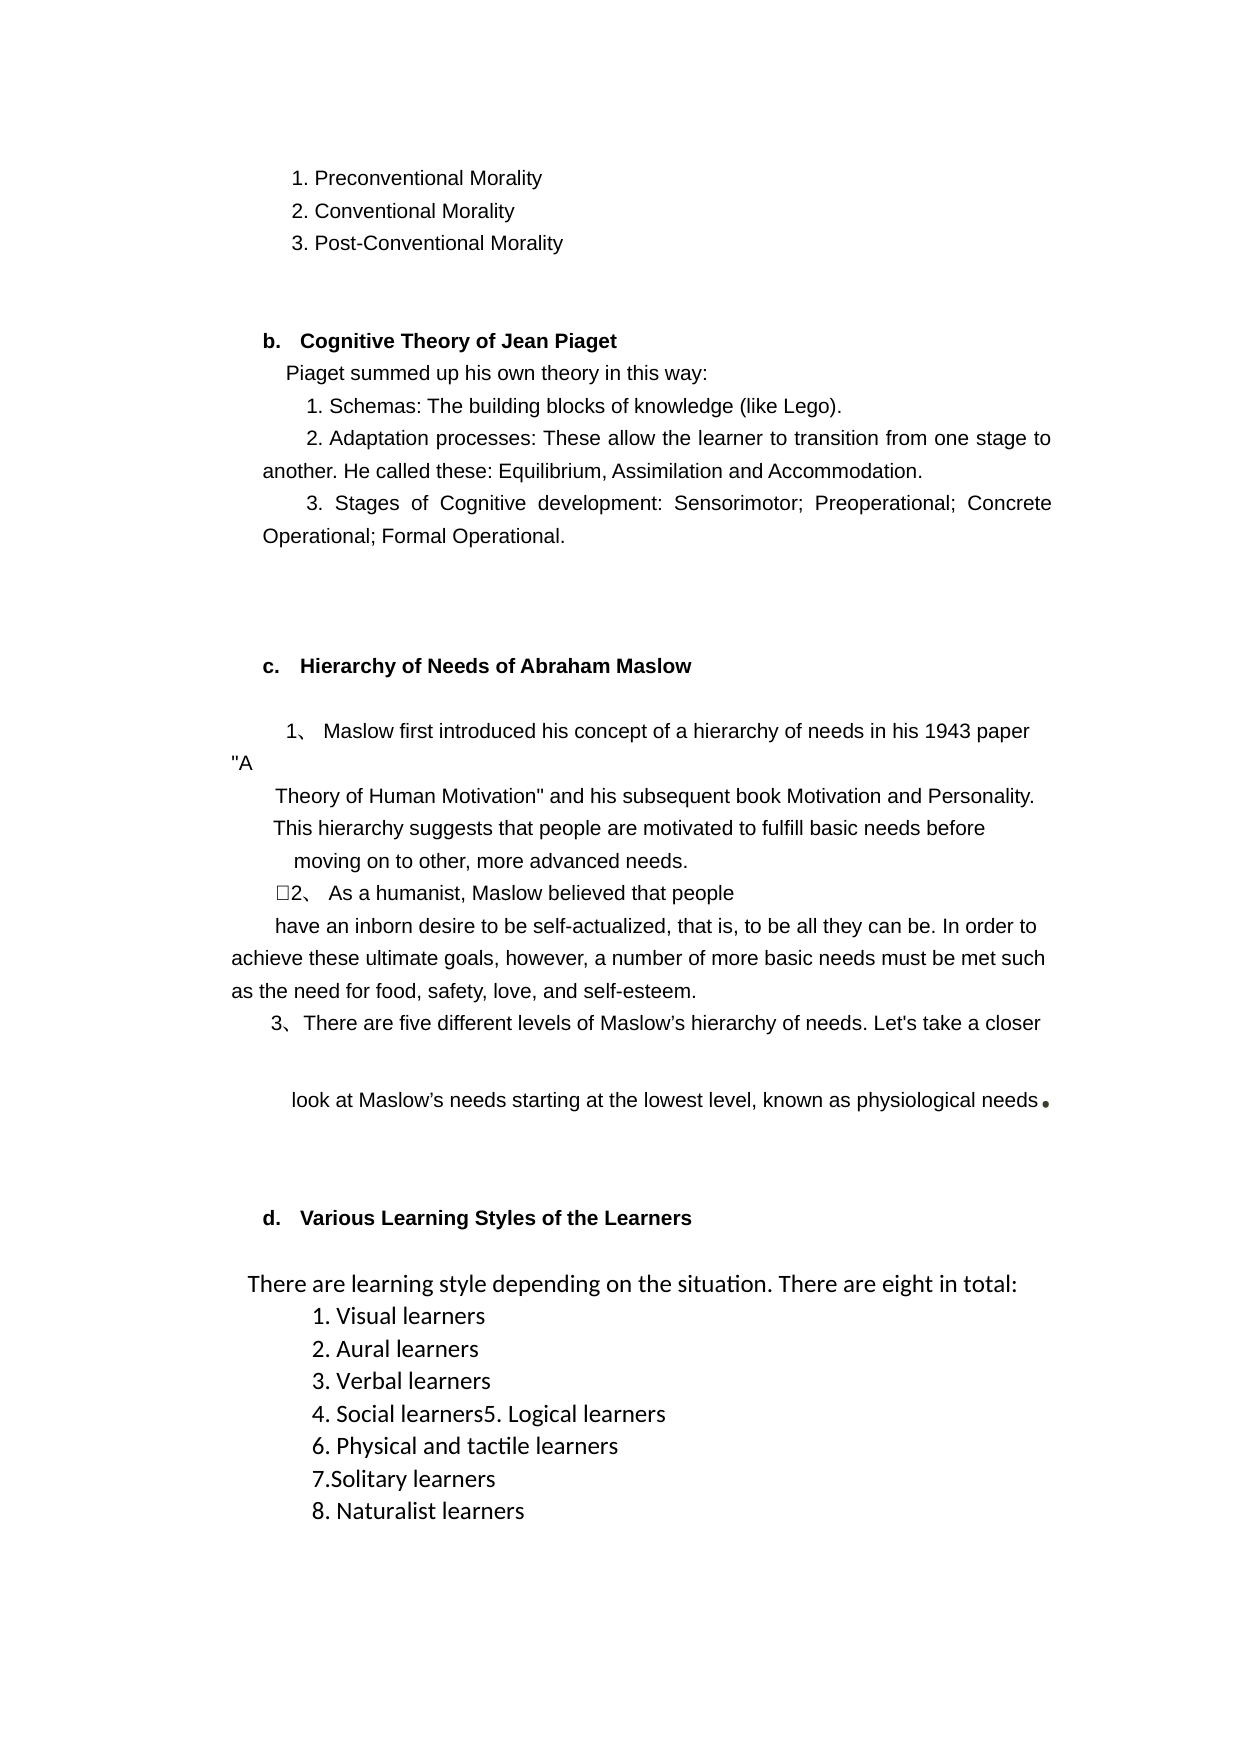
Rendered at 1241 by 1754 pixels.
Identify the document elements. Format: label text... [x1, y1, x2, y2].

list 8. Naturalist learners [225, 1494, 1053, 1527]
list 3. Verbal learners [225, 1364, 1053, 1397]
list 6. Physical and tactile learners [225, 1429, 1053, 1462]
list 4. Social learners5. Logical learners [225, 1397, 1053, 1429]
list 1. Preconventional Morality [262, 162, 1053, 194]
list 2. Conventional Morality [262, 194, 1053, 227]
list Cognitive Theory of Jean Piaget [262, 324, 1053, 357]
list 1. Visual learners [225, 1299, 1053, 1332]
list Various Learning Styles of the Learners [262, 1202, 1053, 1234]
list 2. Aural learners [225, 1332, 1053, 1364]
list 7.Solitary learners [225, 1462, 1053, 1494]
list 3. Stages of Cognitive development: Sensorimotor; Preoperational; Concrete Operational; Formal Operational. [262, 487, 1053, 552]
list 2. Adaptation processes: These allow the learner to transition from one stage to another. He called these: Equilibrium, Assimilation and Accommodation. [262, 422, 1053, 487]
text 3、There are five different levels of Maslow’s hierarchy of needs. Let's take a closer look at Maslow’s needs starting at the lowest level, known as physiological needs. [271, 1007, 1053, 1137]
text have an inborn desire to be self-actualized, that is, to be all they can be. In order to achieve these ultimate goals, however, a number of more basic needs must be met such as the need for food, safety, love, and self-esteem. [231, 909, 1053, 1007]
list Piaget summed up his own theory in this way: [262, 357, 1053, 389]
list 1. Schemas: The building blocks of knowledge (like Lego). [262, 389, 1053, 422]
list There are learning style depending on the situation. There are eight in total: [225, 1267, 1053, 1299]
text 2、 As a humanist, Maslow believed that people [231, 877, 1053, 909]
list Hierarchy of Needs of Abraham Maslow [262, 649, 1053, 682]
text This hierarchy suggests that people are motivated to fulfill basic needs before moving on to other, more advanced needs. [273, 812, 1053, 877]
text 1、 Maslow first introduced his concept of a hierarchy of needs in his 1943 paper "A [231, 714, 1053, 779]
text Theory of Human Motivation" and his subsequent book Motivation and Personality. [231, 779, 1053, 812]
list 3. Post-Conventional Morality [262, 227, 1053, 259]
